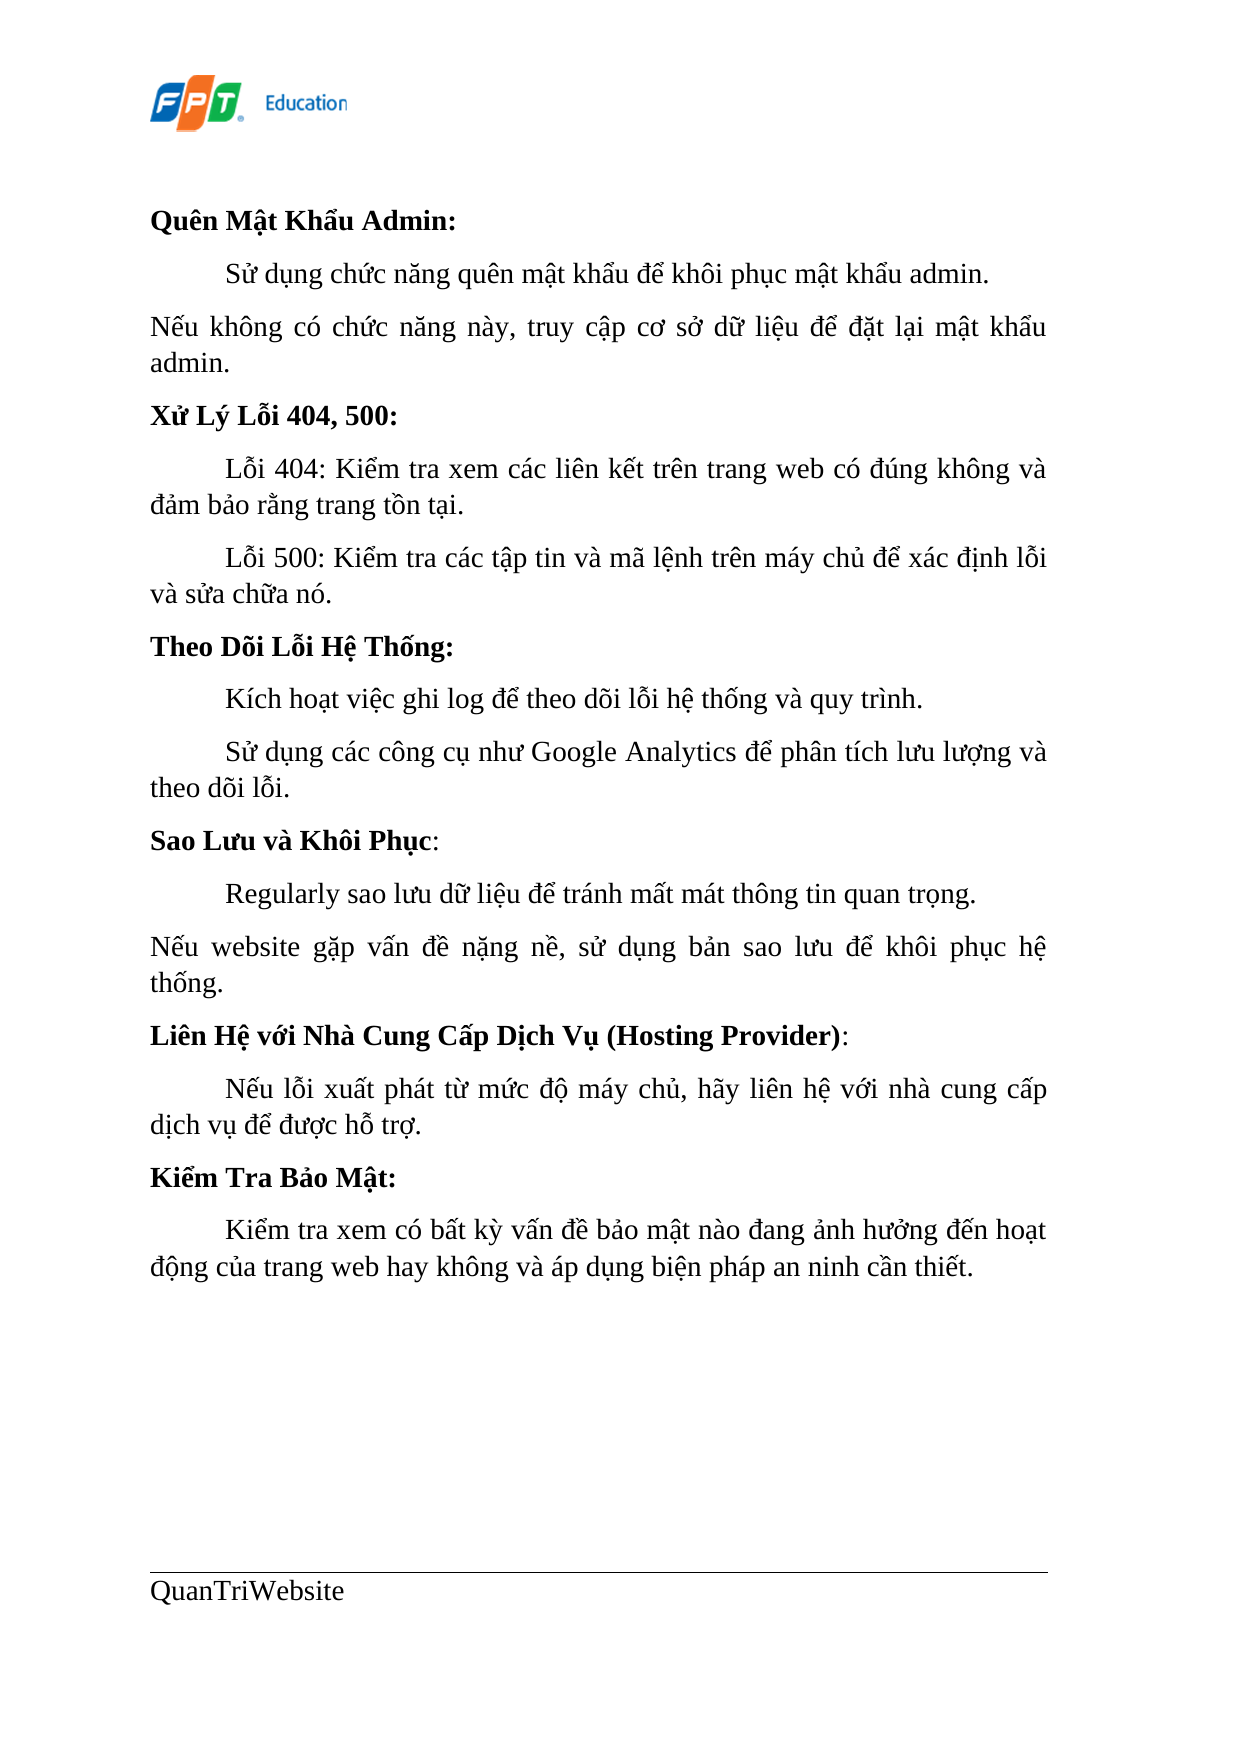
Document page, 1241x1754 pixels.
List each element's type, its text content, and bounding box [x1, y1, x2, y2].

text Sao Lưu và Khôi Phục: [150, 823, 1048, 857]
text Lỗi 404: Kiểm tra xem các liên kết trên trang web có đúng không và đảm bảo rằng trang tồn tại. [150, 451, 1048, 521]
text Theo Dõi Lỗi Hệ Thống: [150, 629, 1048, 662]
text Sử dụng các công cụ như Google Analytics để phân tích lưu lượng và theo dõi lỗi. [150, 734, 1048, 804]
text Xử Lý Lỗi 404, 500: [150, 398, 1048, 432]
text Kích hoạt việc ghi log để theo dõi lỗi hệ thống và quy trình. [150, 682, 1048, 715]
text Lỗi 500: Kiểm tra các tập tin và mã lệnh trên máy chủ để xác định lỗi và sửa chữa nó. [150, 540, 1048, 609]
text Kiểm tra xem có bất kỳ vấn đề bảo mật nào đang ảnh hưởng đến hoạt động của trang web hay không và áp dụng biện pháp an ninh cần thiết. [150, 1212, 1048, 1282]
text Liên Hệ với Nhà Cung Cấp Dịch Vụ (Hosting Provider): [150, 1018, 1048, 1051]
text Nếu không có chức năng này, truy cập cơ sở dữ liệu để đặt lại mật khẩu admin. [150, 309, 1048, 379]
text Nếu lỗi xuất phát từ mức độ máy chủ, hãy liên hệ với nhà cung cấp dịch vụ để được hỗ trợ. [150, 1071, 1048, 1140]
text Quên Mật Khẩu Admin: [150, 203, 1048, 237]
picture [150, 75, 347, 132]
text Regularly sao lưu dữ liệu để tránh mất mát thông tin quan trọng. [150, 876, 1048, 910]
text Kiểm Tra Bảo Mật: [150, 1160, 1048, 1193]
text Nếu website gặp vấn đề nặng nề, sử dụng bản sao lưu để khôi phục hệ thống. [150, 929, 1048, 999]
text Sử dụng chức năng quên mật khẩu để khôi phục mật khẩu admin. [150, 256, 1048, 290]
